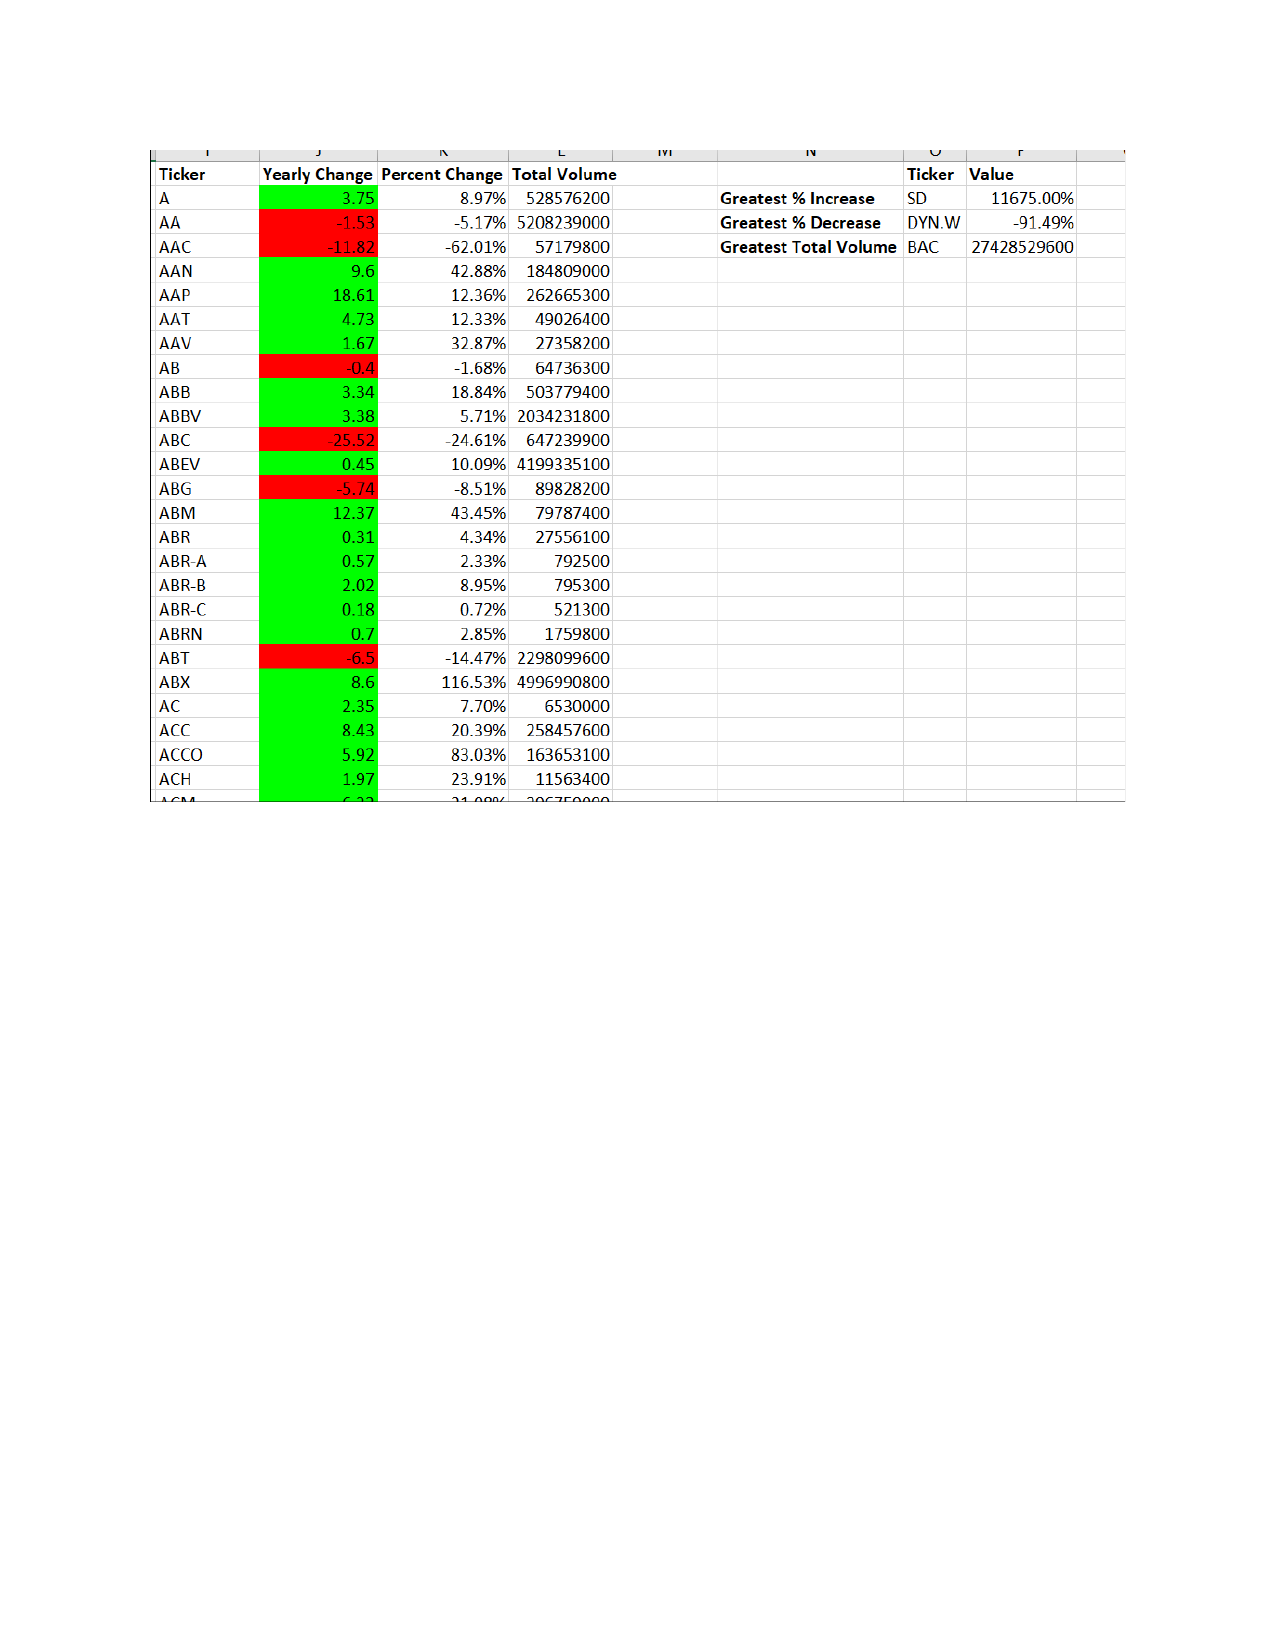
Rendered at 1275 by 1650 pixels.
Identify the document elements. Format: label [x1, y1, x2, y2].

picture [150, 150, 1125, 802]
